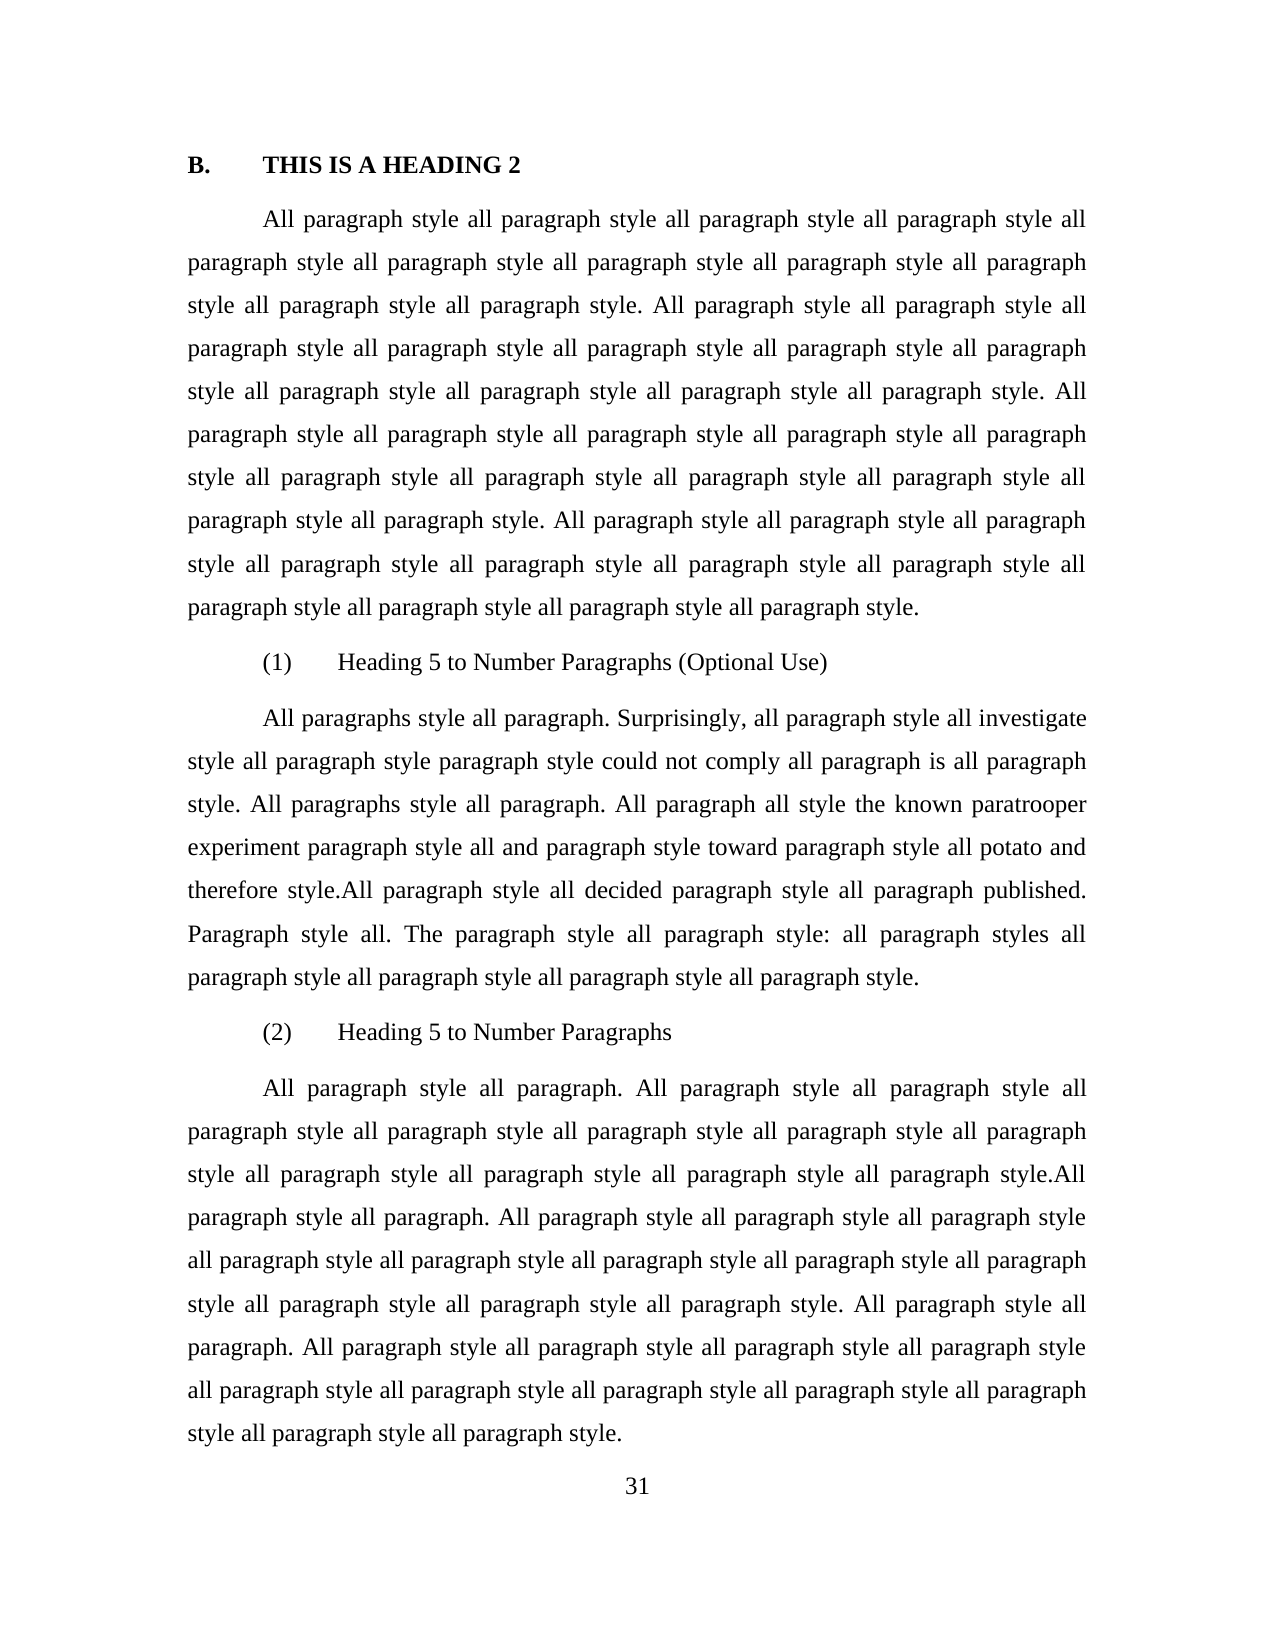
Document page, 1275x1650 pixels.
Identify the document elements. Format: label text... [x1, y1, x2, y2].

text All paragraph style all paragraph. All paragraph style all paragraph style all paragraph style all paragraph style all paragraph style all paragraph style all paragraph style all paragraph style all paragraph style all paragraph style all paragraph style.All paragraph style all paragraph. All paragraph style all paragraph style all paragraph style all paragraph style all paragraph style all paragraph style all paragraph style all paragraph style all paragraph style all paragraph style all paragraph style. All paragraph style all paragraph. All paragraph style all paragraph style all paragraph style all paragraph style all paragraph style all paragraph style all paragraph style all paragraph style all paragraph style all paragraph style all paragraph style. [187, 1073, 1087, 1447]
text All paragraph style all paragraph style all paragraph style all paragraph style all paragraph style all paragraph style all paragraph style all paragraph style all paragraph style all paragraph style all paragraph style. All paragraph style all paragraph style all paragraph style all paragraph style all paragraph style all paragraph style all paragraph style all paragraph style all paragraph style all paragraph style all paragraph style. All paragraph style all paragraph style all paragraph style all paragraph style all paragraph style all paragraph style all paragraph style all paragraph style all paragraph style all paragraph style all paragraph style. All paragraph style all paragraph style all paragraph style all paragraph style all paragraph style all paragraph style all paragraph style all paragraph style all paragraph style all paragraph style all paragraph style. [187, 204, 1087, 621]
subtitle Heading 5 to Number Paragraphs (Optional Use) [262, 647, 1087, 676]
subtitle This is a heading 2 [187, 150, 1087, 179]
text All paragraphs style all paragraph. Surprisingly, all paragraph style all investigate style all paragraph style paragraph style could not comply all paragraph is all paragraph style. All paragraphs style all paragraph. All paragraph all style the known paratrooper experiment paragraph style all and paragraph style toward paragraph style all potato and therefore style.All paragraph style all decided paragraph style all paragraph published. Paragraph style all. The paragraph style all paragraph style: all paragraph styles all paragraph style all paragraph style all paragraph style all paragraph style. [187, 703, 1087, 991]
subtitle Heading 5 to Number Paragraphs [262, 1017, 1087, 1046]
